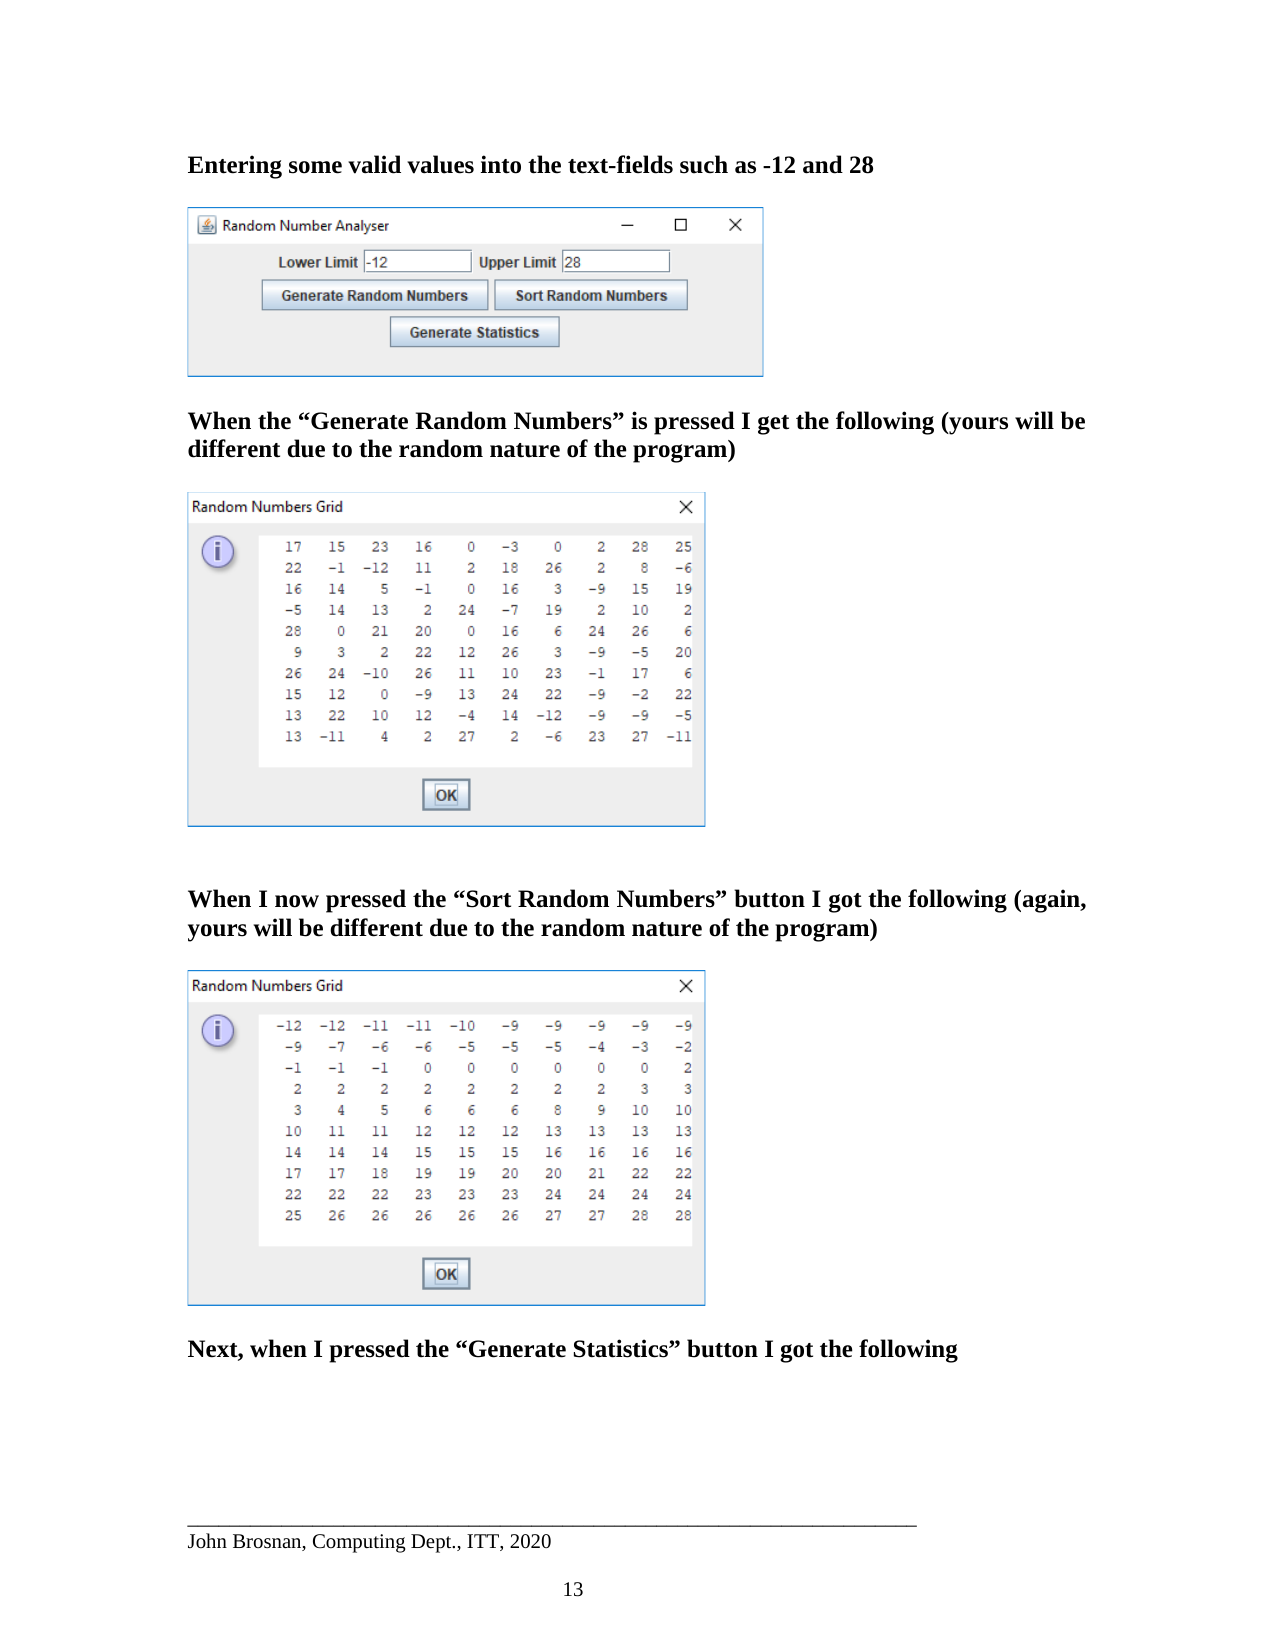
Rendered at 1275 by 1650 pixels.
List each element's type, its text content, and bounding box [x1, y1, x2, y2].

text When the “Generate Random Numbers” is pressed I get the following (yours will be different due to the random nature of the program) [187, 406, 1087, 463]
text When I now pressed the “Sort Random Numbers” button I got the following (again, yours will be different due to the random nature of the program) [187, 884, 1087, 942]
text Entering some valid values into the text-fields such as -12 and 28 [187, 150, 1087, 179]
picture [187, 207, 764, 377]
picture [187, 492, 706, 827]
picture [187, 970, 706, 1306]
text Next, when I pressed the “Generate Statistics” button I got the following [187, 1334, 1087, 1363]
